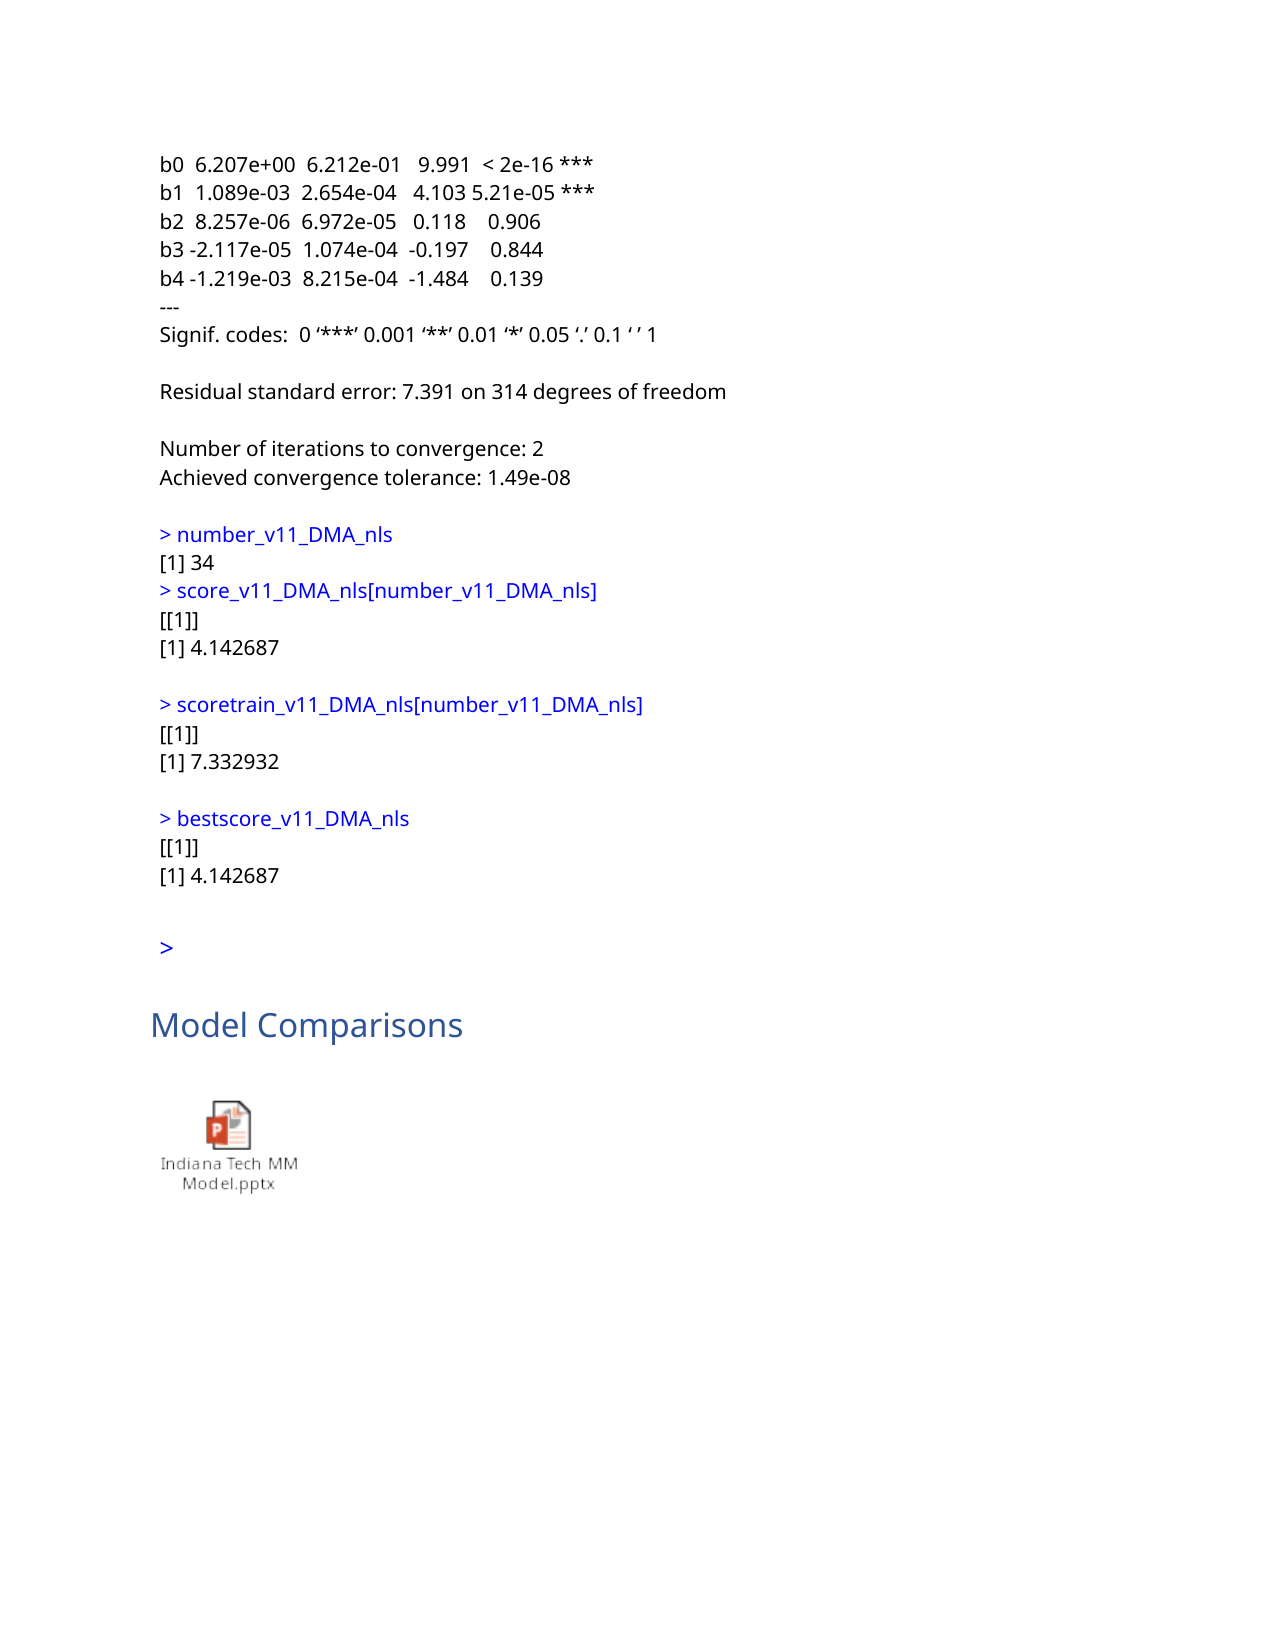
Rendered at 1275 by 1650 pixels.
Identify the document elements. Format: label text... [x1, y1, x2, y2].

subtitle Model Comparisons [150, 1002, 1125, 1048]
table_cell [150, 931, 1275, 977]
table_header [150, 150, 1275, 931]
